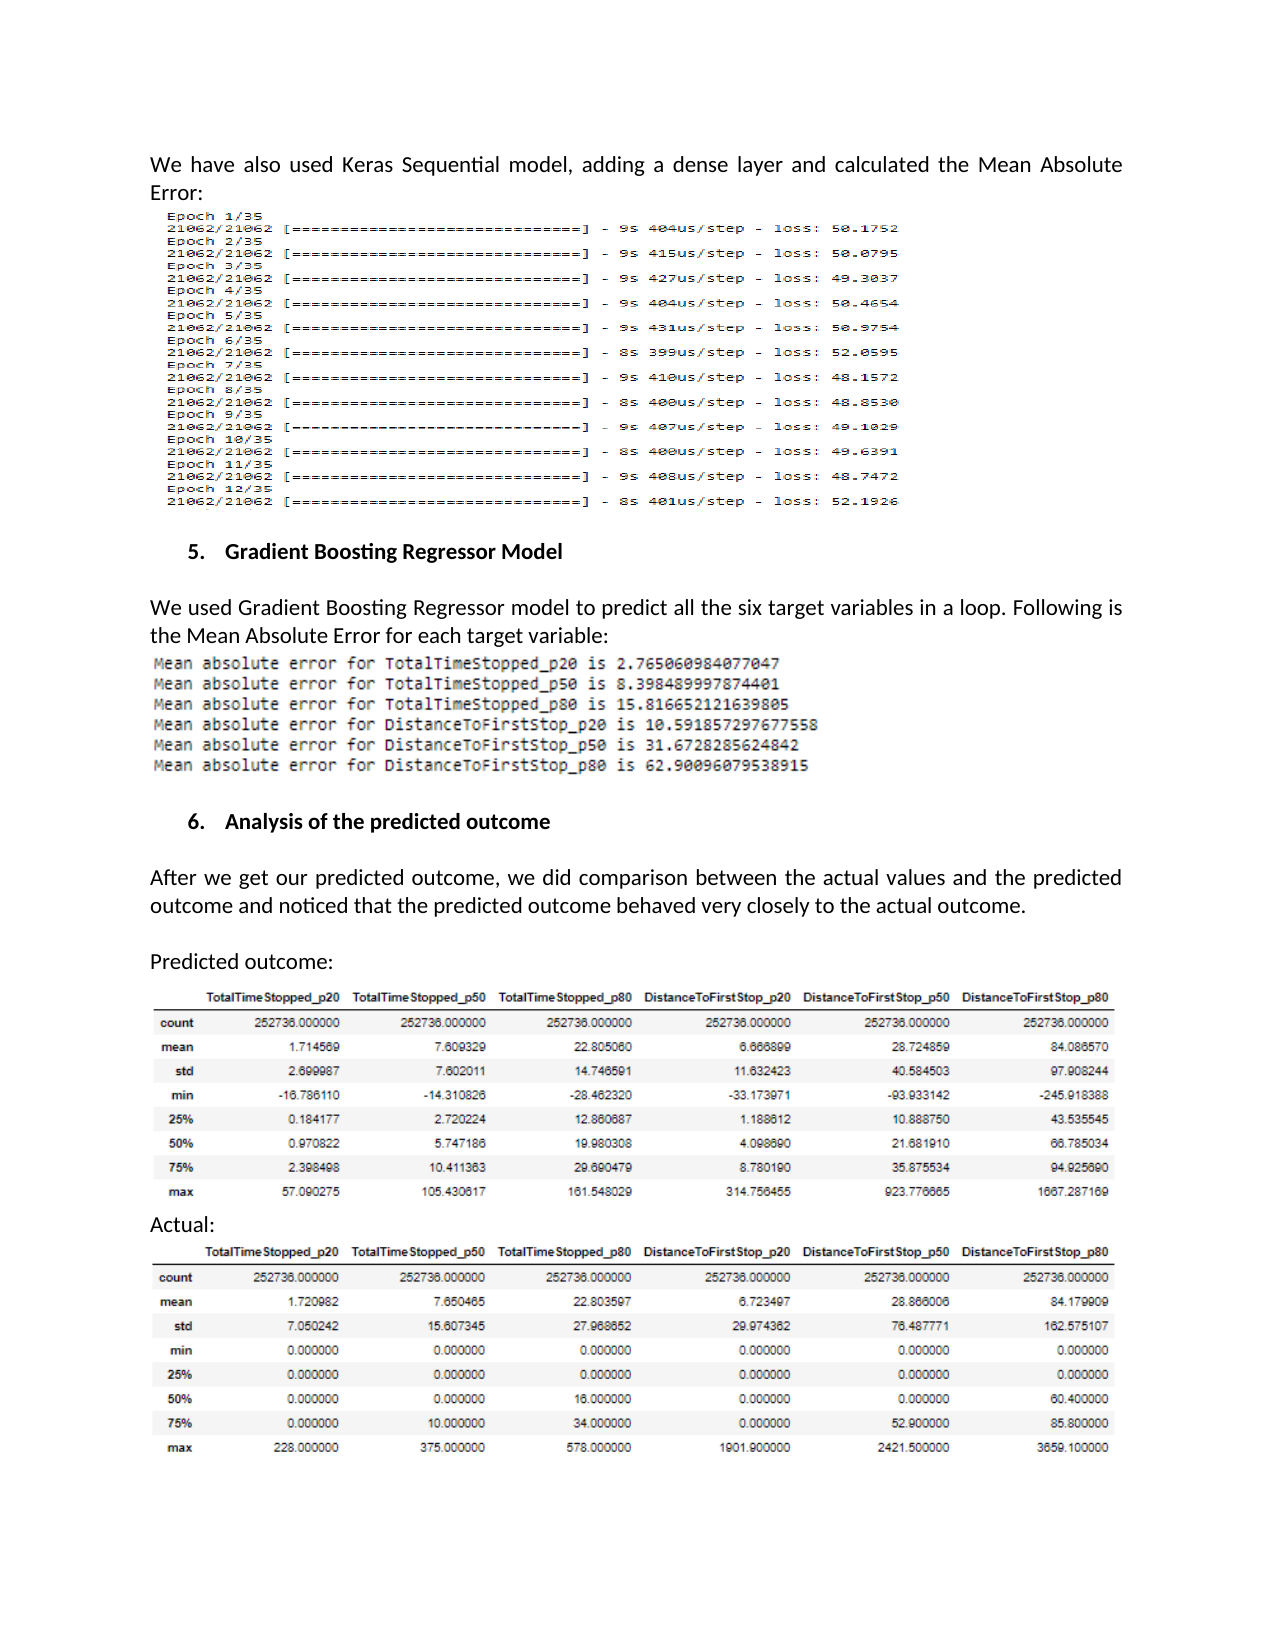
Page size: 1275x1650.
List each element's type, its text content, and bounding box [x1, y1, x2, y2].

list Gradient Boosting Regressor Model [187, 537, 1125, 565]
picture [150, 206, 964, 510]
text We have also used Keras Sequential model, adding a dense layer and calculated the Mean Absolute Error: [150, 150, 1125, 206]
picture [150, 1238, 1125, 1466]
text Predicted outcome: [150, 947, 1125, 975]
text We used Gradient Boosting Regressor model to predict all the six target variables in a loop. Following is the Mean Absolute Error for each target variable: [150, 593, 1125, 649]
text Actual: [150, 1210, 1125, 1238]
picture [150, 649, 830, 779]
list Analysis of the predicted outcome [187, 807, 1125, 835]
text After we get our predicted outcome, we did comparison between the actual values and the predicted outcome and noticed that the predicted outcome behaved very closely to the actual outcome. [150, 863, 1125, 919]
picture [150, 975, 1125, 1210]
